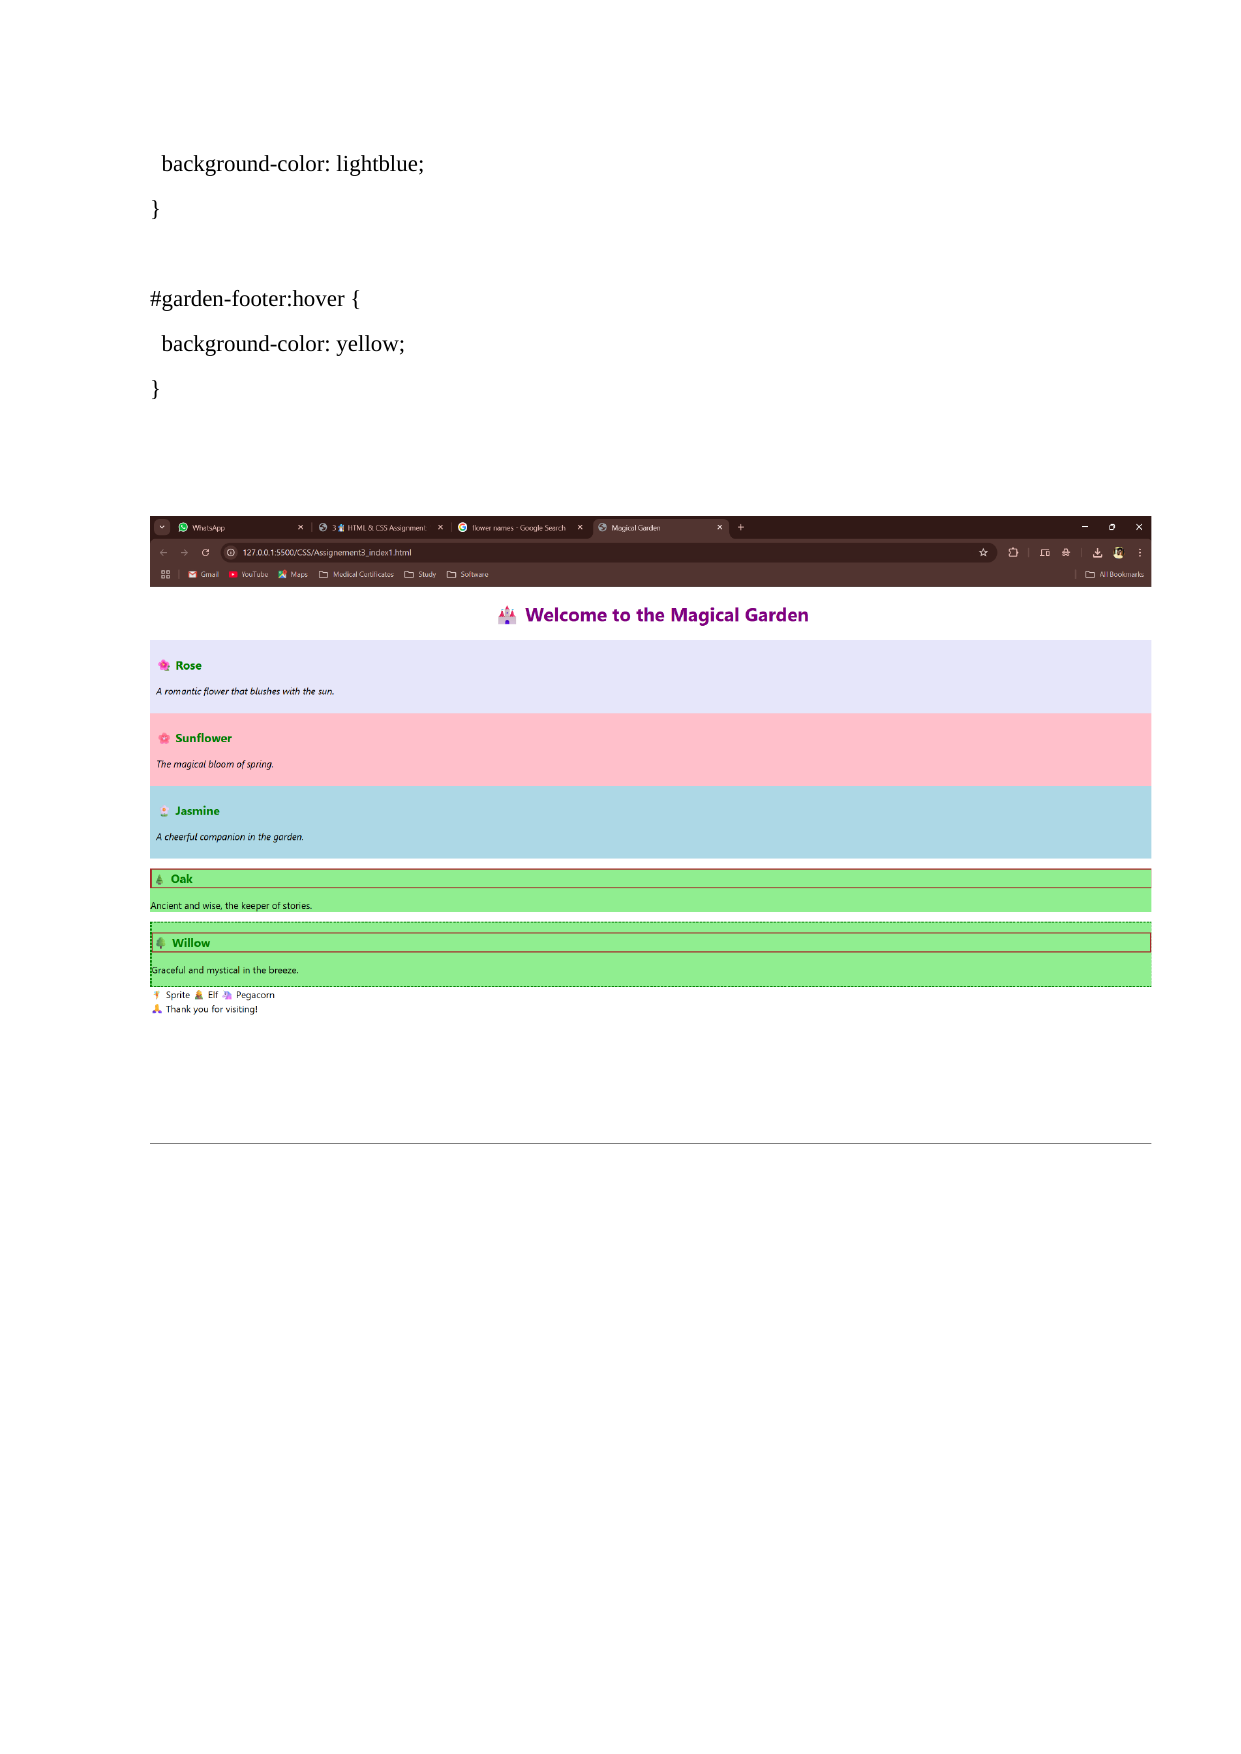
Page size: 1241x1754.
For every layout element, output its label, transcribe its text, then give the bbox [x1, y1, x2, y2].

text #garden-footer:hover { [150, 285, 1090, 312]
text } [150, 376, 1090, 402]
text background-color: lightblue; [150, 150, 1090, 176]
picture [150, 516, 1152, 1144]
text } [150, 195, 1090, 221]
text background-color: yellow; [150, 330, 1090, 357]
